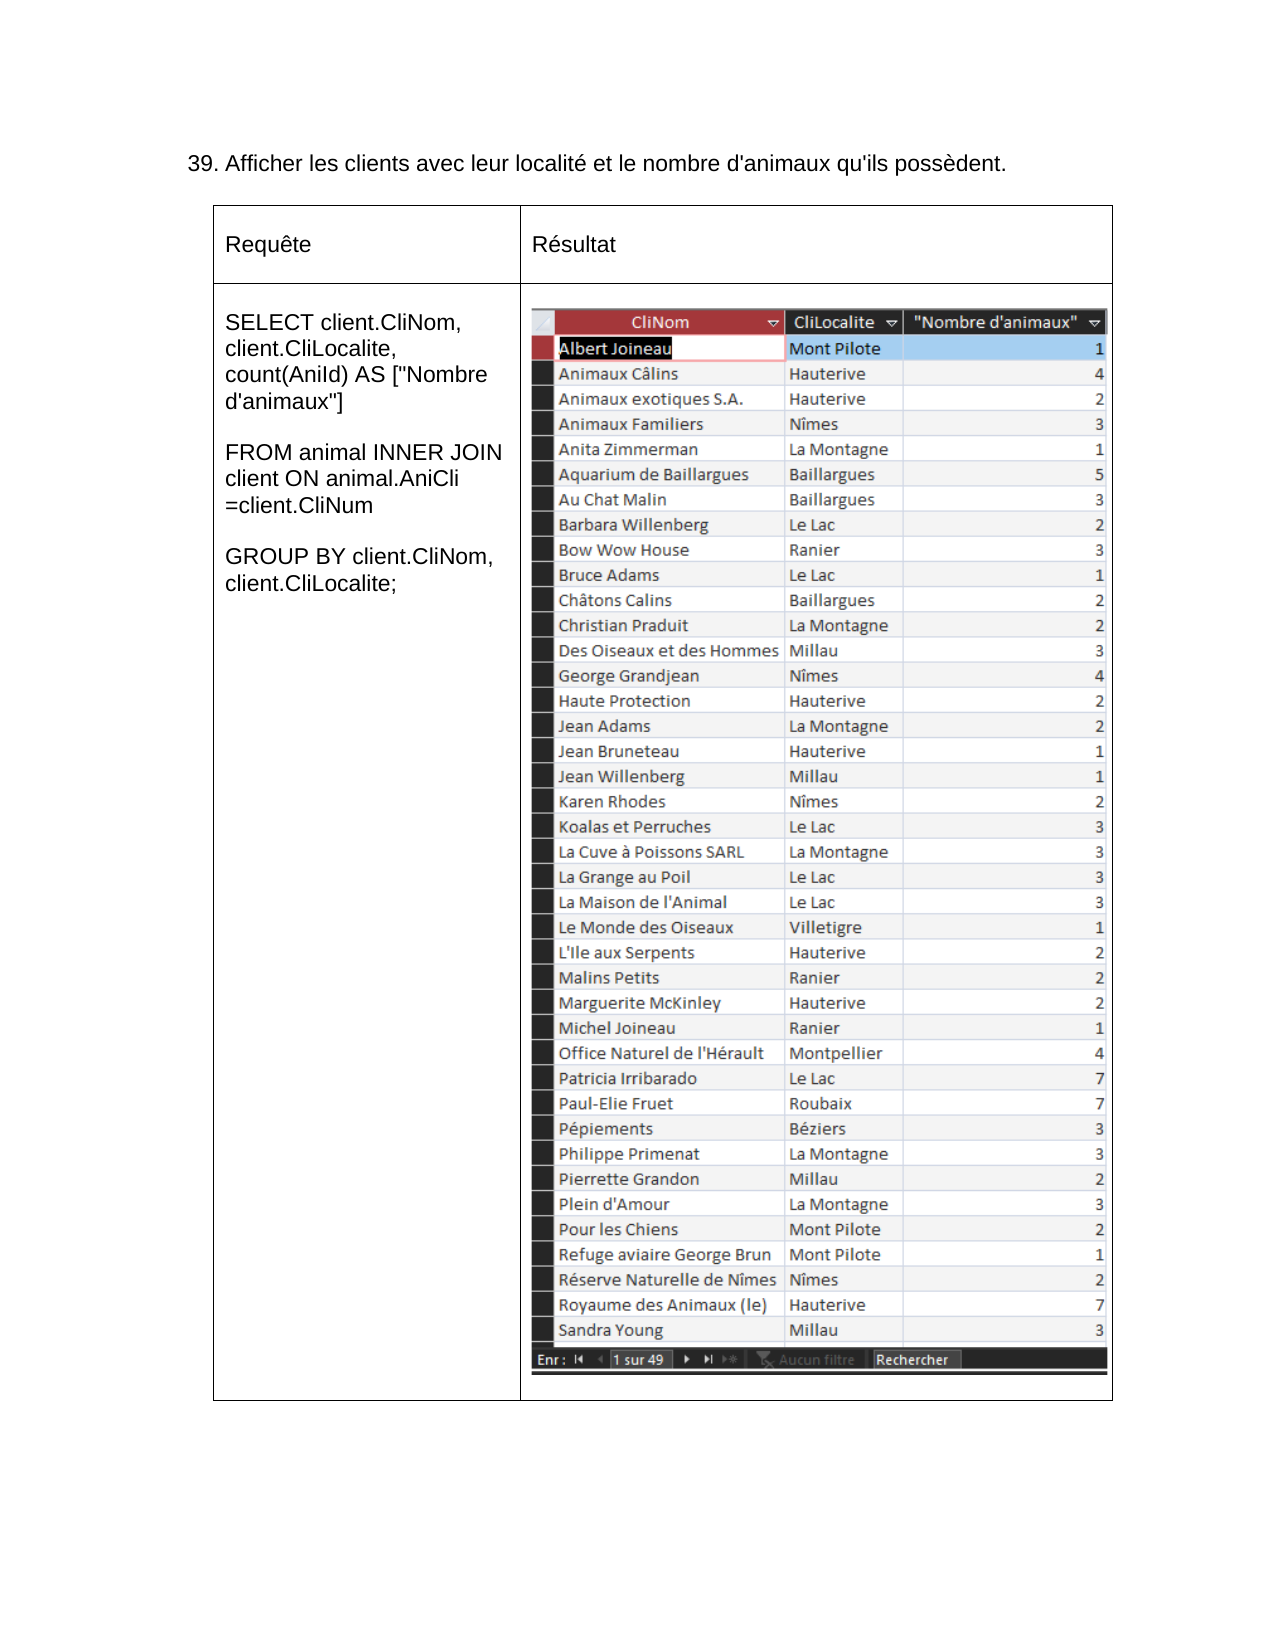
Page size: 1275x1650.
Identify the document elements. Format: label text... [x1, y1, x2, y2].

table_header Résultat [521, 206, 1112, 283]
table_header Requête [214, 206, 520, 283]
list Afficher les clients avec leur localité et le nombre d'animaux qu'ils possèdent. [187, 150, 1125, 176]
picture [531, 308, 1108, 1375]
table_cell [521, 284, 1112, 1400]
table_cell SELECT client.CliNom, client.CliLocalite, count(AniId) AS ["Nombre d'animaux"] FROM animal INNER JOIN client ON animal.AniCli =client.CliNum GROUP BY client.CliNom, client.CliLocalite; [214, 284, 520, 1400]
